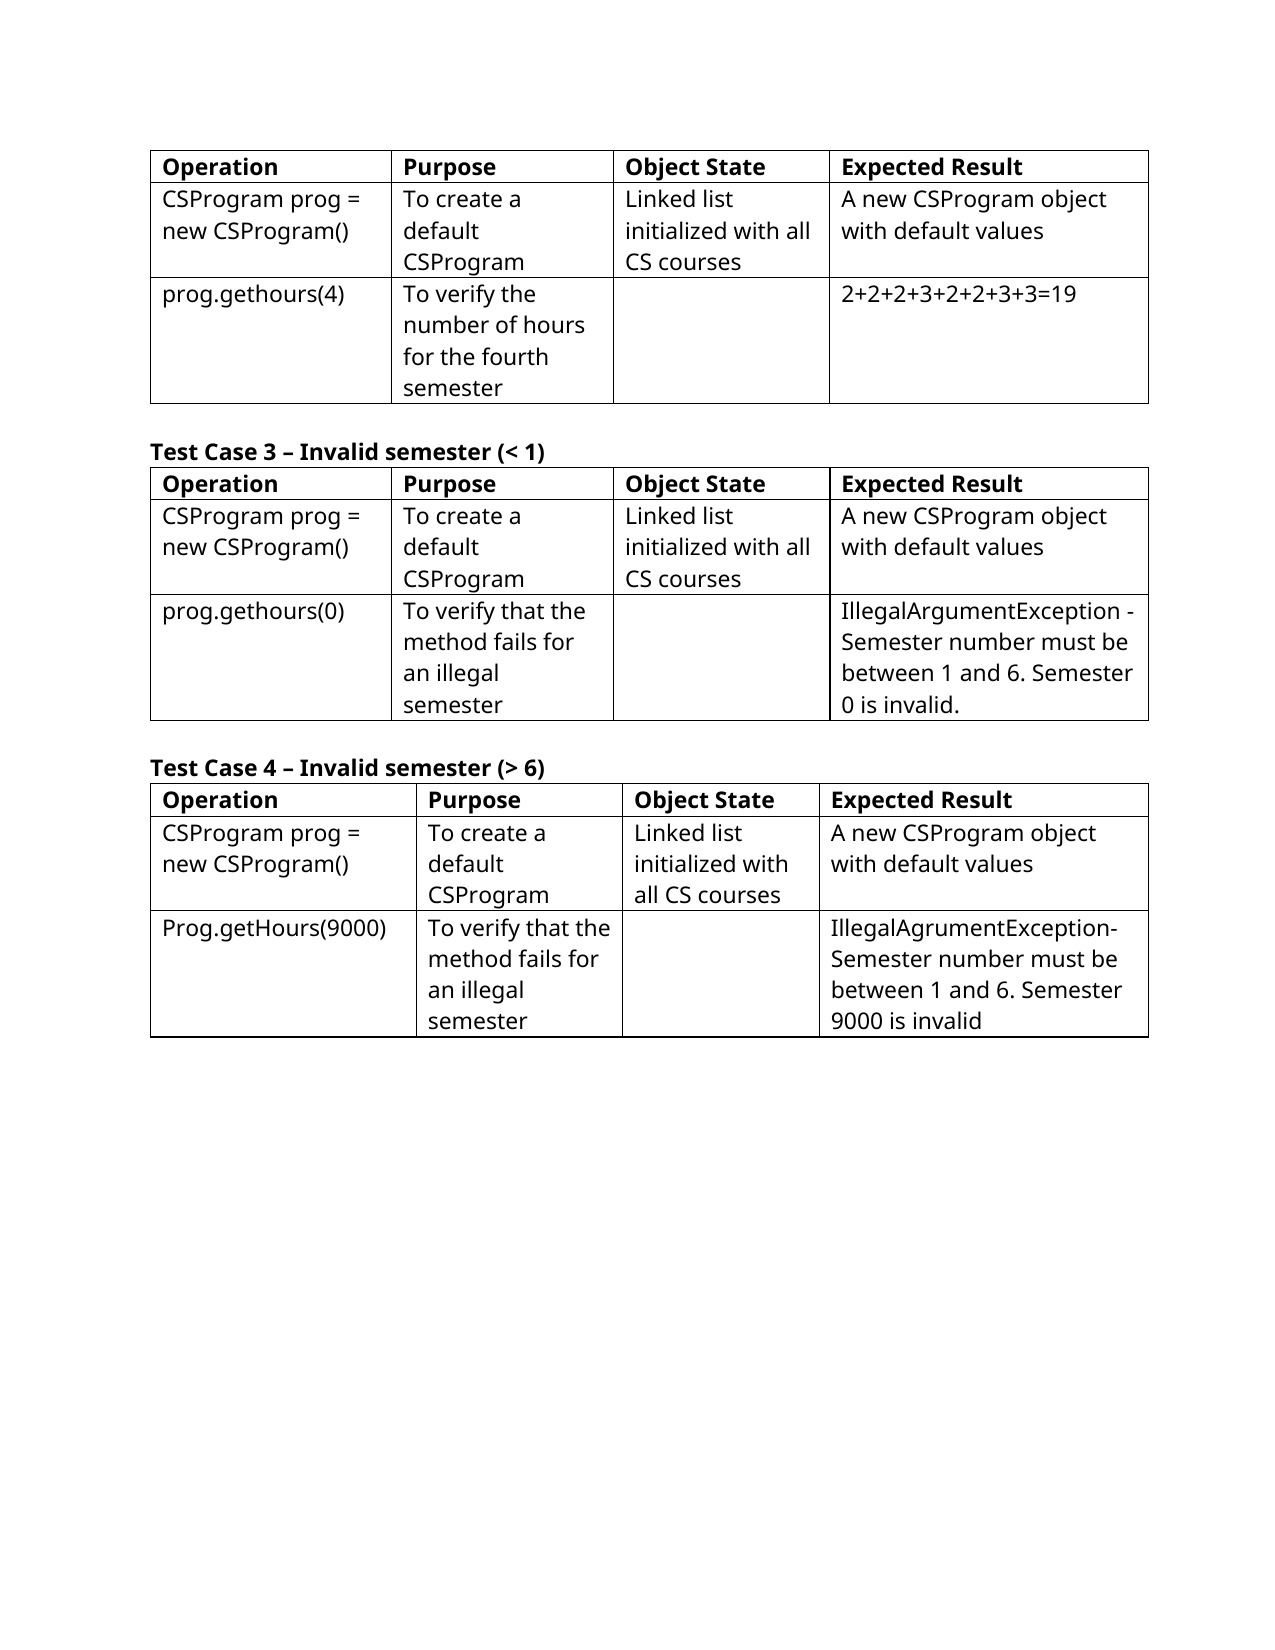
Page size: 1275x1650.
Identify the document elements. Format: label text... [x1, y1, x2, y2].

table_header Expected Result [830, 151, 1148, 182]
table_cell A new CSProgram object with default values [820, 817, 1148, 910]
table_cell Linked list initialized with all CS courses [614, 500, 829, 594]
table_cell Prog.getHours(9000) [151, 911, 416, 1036]
table_cell A new CSProgram object with default values [830, 183, 1148, 277]
table_cell 2+2+2+3+2+2+3+3=19 [830, 278, 1148, 403]
table_cell CSProgram prog = new CSProgram() [151, 183, 391, 277]
table_header Operation [151, 468, 391, 499]
table_cell To create a default CSProgram [392, 183, 613, 277]
table_header Purpose [417, 784, 622, 816]
table_cell A new CSProgram object with default values [831, 500, 1148, 594]
table_header Purpose [392, 468, 613, 499]
table_header Object State [623, 784, 819, 816]
table_header Expected Result [831, 468, 1148, 499]
table_cell To create a default CSProgram [417, 817, 622, 910]
table_cell [614, 278, 829, 403]
table_header Object State [614, 151, 829, 182]
table_cell To verify the number of hours for the fourth semester [392, 278, 613, 403]
table_cell Linked list initialized with all CS courses [614, 183, 829, 277]
table_cell To verify that the method fails for an illegal semester [392, 595, 613, 720]
table_header Expected Result [820, 784, 1148, 816]
table_header Object State [614, 468, 829, 499]
table_header Purpose [392, 151, 613, 182]
table_cell [623, 911, 819, 1036]
table_header Operation [151, 151, 391, 182]
table_cell prog.gethours(0) [151, 595, 391, 720]
table_cell Linked list initialized with all CS courses [623, 817, 819, 910]
table_header Operation [151, 784, 416, 816]
table_cell CSProgram prog = new CSProgram() [151, 817, 416, 910]
table_cell [614, 595, 829, 720]
table_cell To verify that the method fails for an illegal semester [417, 911, 622, 1036]
table_cell IllegalArgumentException - Semester number must be between 1 and 6. Semester 0 is invalid. [831, 595, 1148, 720]
table_cell To create a default CSProgram [392, 500, 613, 594]
text Test Case 4 – Invalid semester (> 6) [150, 752, 1125, 783]
table_cell prog.gethours(4) [151, 278, 391, 403]
table_cell CSProgram prog = new CSProgram() [151, 500, 391, 594]
table_cell IllegalAgrumentException- Semester number must be between 1 and 6. Semester 9000 is invalid [820, 911, 1148, 1036]
text Test Case 3 – Invalid semester (< 1) [150, 435, 1125, 467]
